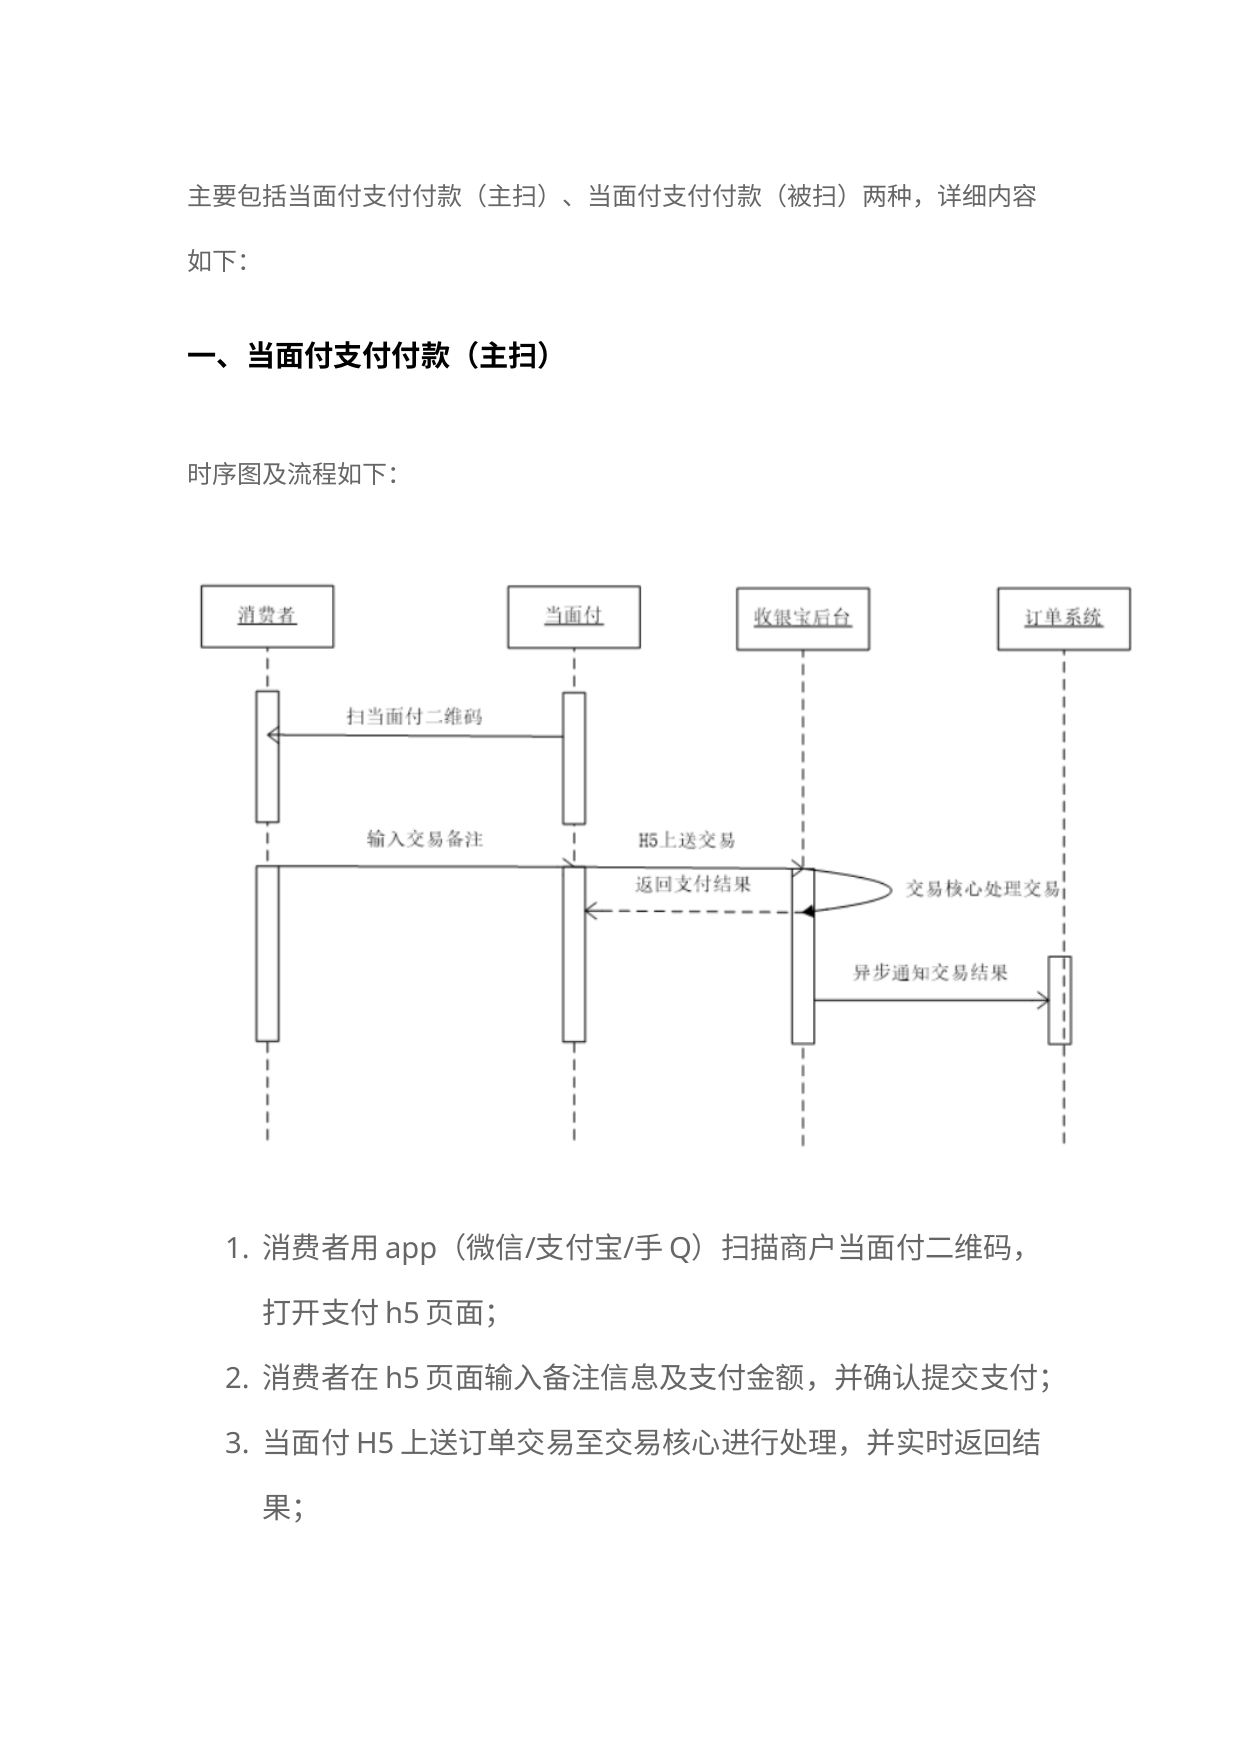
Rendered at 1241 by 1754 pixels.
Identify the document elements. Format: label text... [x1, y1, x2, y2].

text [187, 162, 1053, 292]
list 消费者用app（微信/支付宝/手Q）扫描商户当面付二维码，打开支付h5页面； [225, 1213, 1053, 1343]
list 消费者在h5页面输入备注信息及支付金额，并确认提交支付； [225, 1343, 1053, 1408]
text 时序图及流程如下： [187, 440, 1053, 505]
subtitle 一、当面付支付付款（主扫） [187, 321, 1053, 386]
list 当面付H5上送订单交易至交易核心进行处理，并实时返回结果； [225, 1408, 1053, 1538]
picture [187, 548, 1210, 1171]
